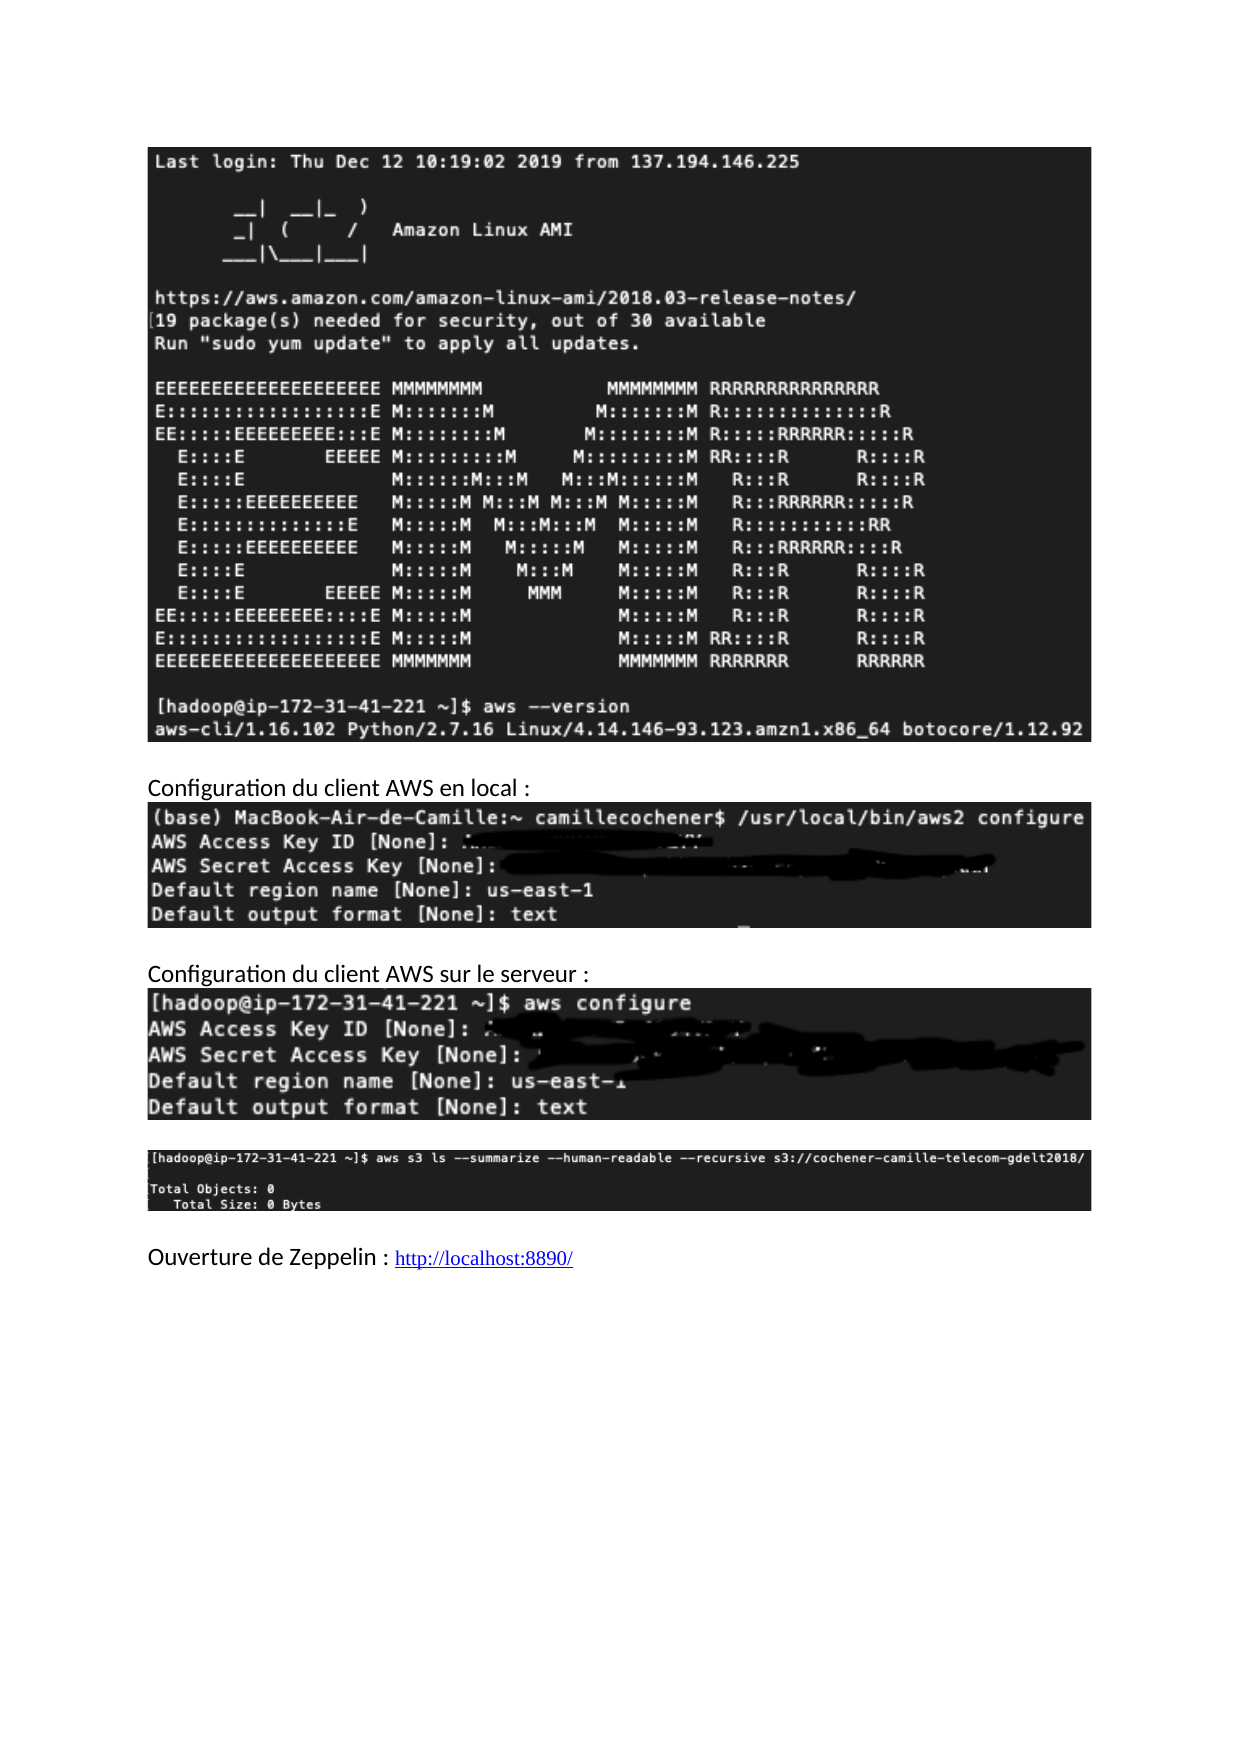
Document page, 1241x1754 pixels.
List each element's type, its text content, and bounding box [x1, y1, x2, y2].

picture [147, 802, 1092, 928]
picture [147, 147, 1092, 742]
text Configuration du client AWS sur le serveur : [148, 958, 1093, 988]
picture [147, 988, 1092, 1120]
text Ouverture de Zeppelin : http://localhost:8890/ [148, 1241, 1093, 1272]
picture [147, 1150, 1092, 1211]
text Configuration du client AWS en local : [148, 772, 1093, 802]
